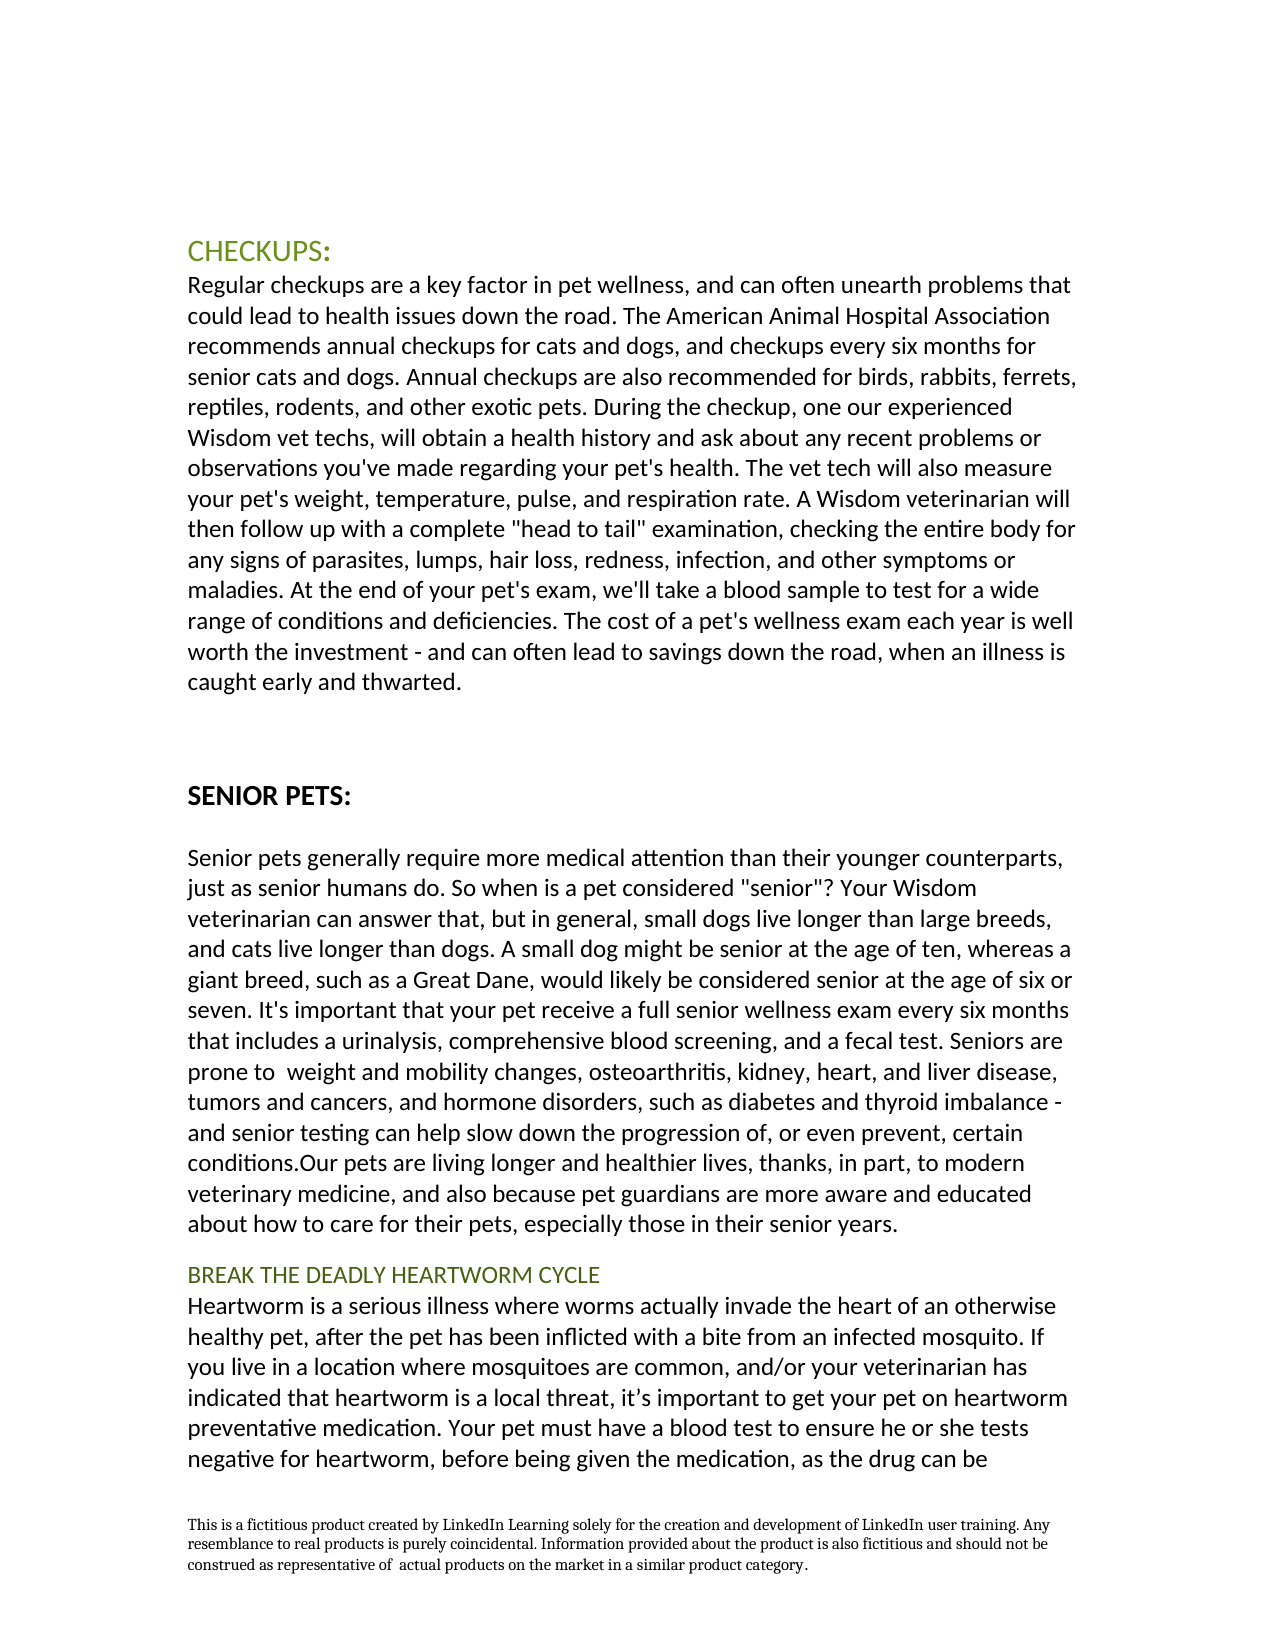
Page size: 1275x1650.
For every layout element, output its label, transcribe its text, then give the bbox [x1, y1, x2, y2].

subtitle CHECKUPS: [187, 231, 1087, 269]
subtitle SENIOR PETS: [187, 777, 1087, 813]
text Senior pets generally require more medical attention than their younger counterparts, just as senior humans do. So when is a pet considered "senior"? Your Wisdom veterinarian can answer that, but in general, small dogs live longer than large breeds, and cats live longer than dogs. A small dog might be senior at the age of ten, whereas a giant breed, such as a Great Dane, would likely be considered senior at the age of six or seven. It's important that your pet receive a full senior wellness exam every six months that includes a urinalysis, comprehensive blood screening, and a fecal test. Seniors are prone to weight and mobility changes, osteoarthritis, kidney, heart, and liver disease, tumors and cancers, and hormone disorders, such as diabetes and thyroid imbalance - and senior testing can help slow down the progression of, or even prevent, certain conditions.Our pets are living longer and healthier lives, thanks, in part, to modern veterinary medicine, and also because pet guardians are more aware and educated about how to care for their pets, especially those in their senior years. [187, 842, 1087, 1239]
subtitle BREAK THE DEADLY HEARTWORM CYCLE [187, 1259, 1087, 1290]
text Regular checkups are a key factor in pet wellness, and can often unearth problems that could lead to health issues down the road. The American Animal Hospital Association recommends annual checkups for cats and dogs, and checkups every six months for senior cats and dogs. Annual checkups are also recommended for birds, rabbits, ferrets, reptiles, rodents, and other exotic pets. During the checkup, one our experienced Wisdom vet techs, will obtain a health history and ask about any recent problems or observations you've made regarding your pet's health. The vet tech will also measure your pet's weight, temperature, pulse, and respiration rate. A Wisdom veterinarian will then follow up with a complete "head to tail" examination, checking the entire body for any signs of parasites, lumps, hair loss, redness, infection, and other symptoms or maladies. At the end of your pet's exam, we'll take a blood sample to test for a wide range of conditions and deficiencies. The cost of a pet's wellness exam each year is well worth the investment - and can often lead to savings down the road, when an illness is caught early and thwarted. [187, 269, 1087, 697]
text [187, 1290, 1087, 1473]
